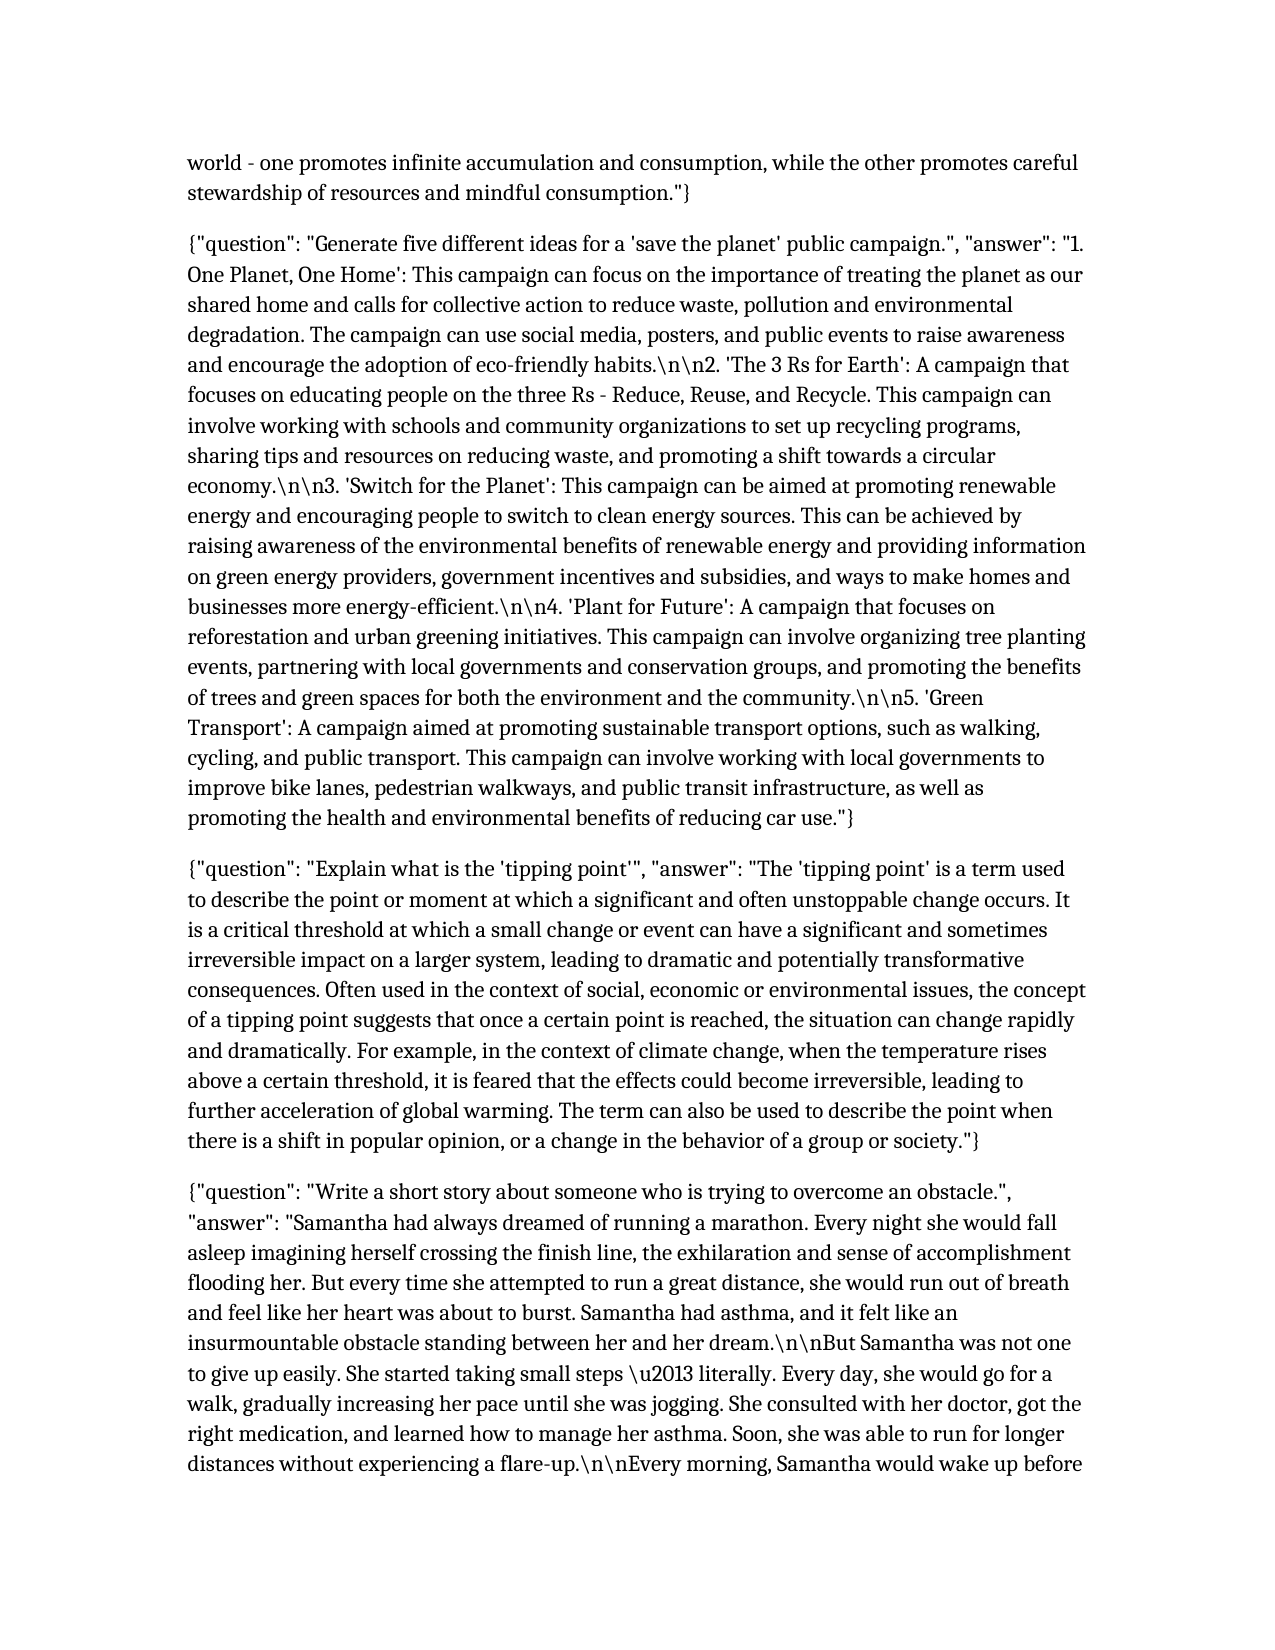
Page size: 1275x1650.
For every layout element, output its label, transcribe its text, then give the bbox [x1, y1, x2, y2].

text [187, 1179, 1087, 1477]
text {"question": "Explain what is the 'tipping point'", "answer": "The 'tipping point' is a term used to describe the point or moment at which a significant and often unstoppable change occurs. It is a critical threshold at which a small change or event can have a significant and sometimes irreversible impact on a larger system, leading to dramatic and potentially transformative consequences. Often used in the context of social, economic or environmental issues, the concept of a tipping point suggests that once a certain point is reached, the situation can change rapidly and dramatically. For example, in the context of climate change, when the temperature rises above a certain threshold, it is feared that the effects could become irreversible, leading to further acceleration of global warming. The term can also be used to describe the point when there is a shift in popular opinion, or a change in the behavior of a group or society."} [187, 856, 1087, 1154]
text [187, 150, 1087, 207]
text {"question": "Generate five different ideas for a 'save the planet' public campaign.", "answer": "1. One Planet, One Home': This campaign can focus on the importance of treating the planet as our shared home and calls for collective action to reduce waste, pollution and environmental degradation. The campaign can use social media, posters, and public events to raise awareness and encourage the adoption of eco-friendly habits.\n\n2. 'The 3 Rs for Earth': A campaign that focuses on educating people on the three Rs - Reduce, Reuse, and Recycle. This campaign can involve working with schools and community organizations to set up recycling programs, sharing tips and resources on reducing waste, and promoting a shift towards a circular economy.\n\n3. 'Switch for the Planet': This campaign can be aimed at promoting renewable energy and encouraging people to switch to clean energy sources. This can be achieved by raising awareness of the environmental benefits of renewable energy and providing information on green energy providers, government incentives and subsidies, and ways to make homes and businesses more energy-efficient.\n\n4. 'Plant for Future': A campaign that focuses on reforestation and urban greening initiatives. This campaign can involve organizing tree planting events, partnering with local governments and conservation groups, and promoting the benefits of trees and green spaces for both the environment and the community.\n\n5. 'Green Transport': A campaign aimed at promoting sustainable transport options, such as walking, cycling, and public transport. This campaign can involve working with local governments to improve bike lanes, pedestrian walkways, and public transit infrastructure, as well as promoting the health and environmental benefits of reducing car use."} [187, 231, 1087, 832]
